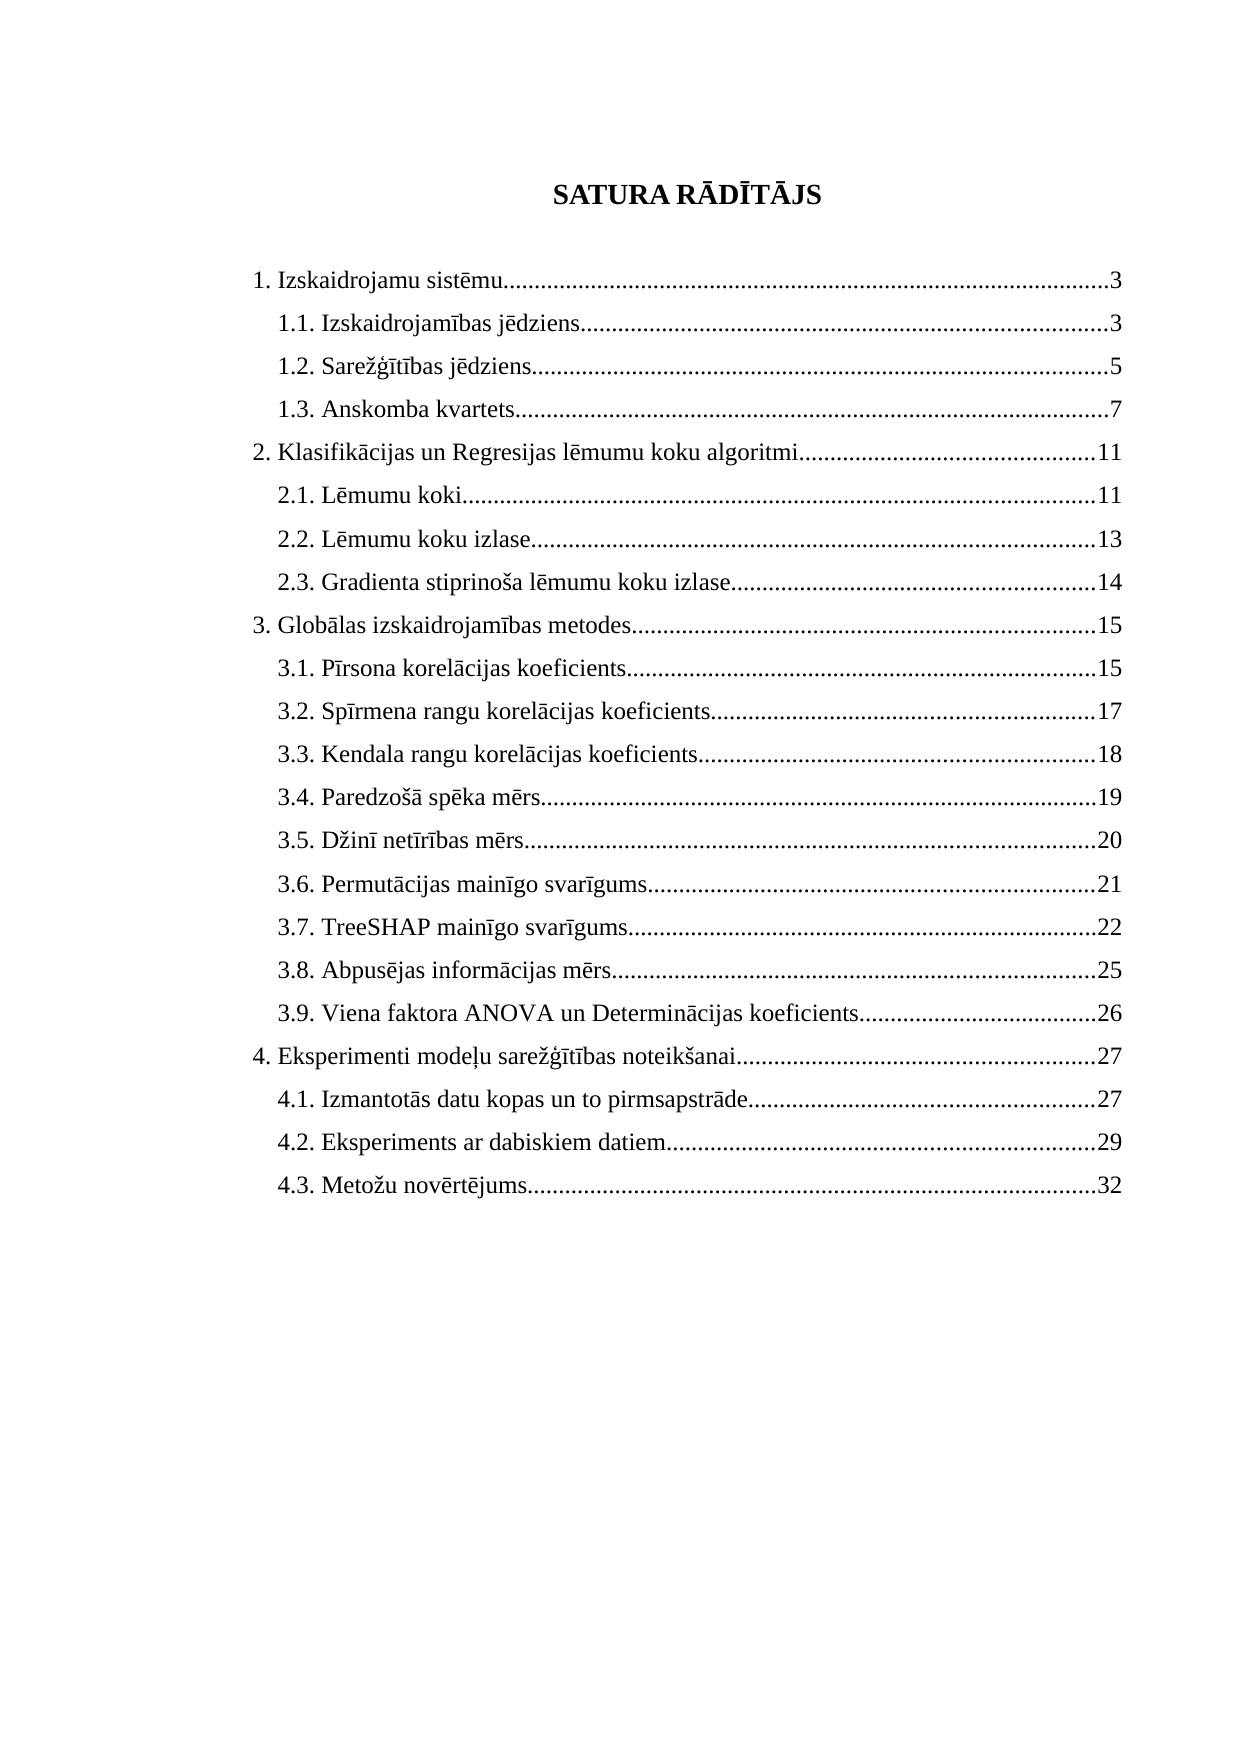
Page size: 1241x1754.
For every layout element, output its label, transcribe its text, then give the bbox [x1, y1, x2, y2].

text SATURA RĀDĪTĀJS [252, 177, 1122, 211]
